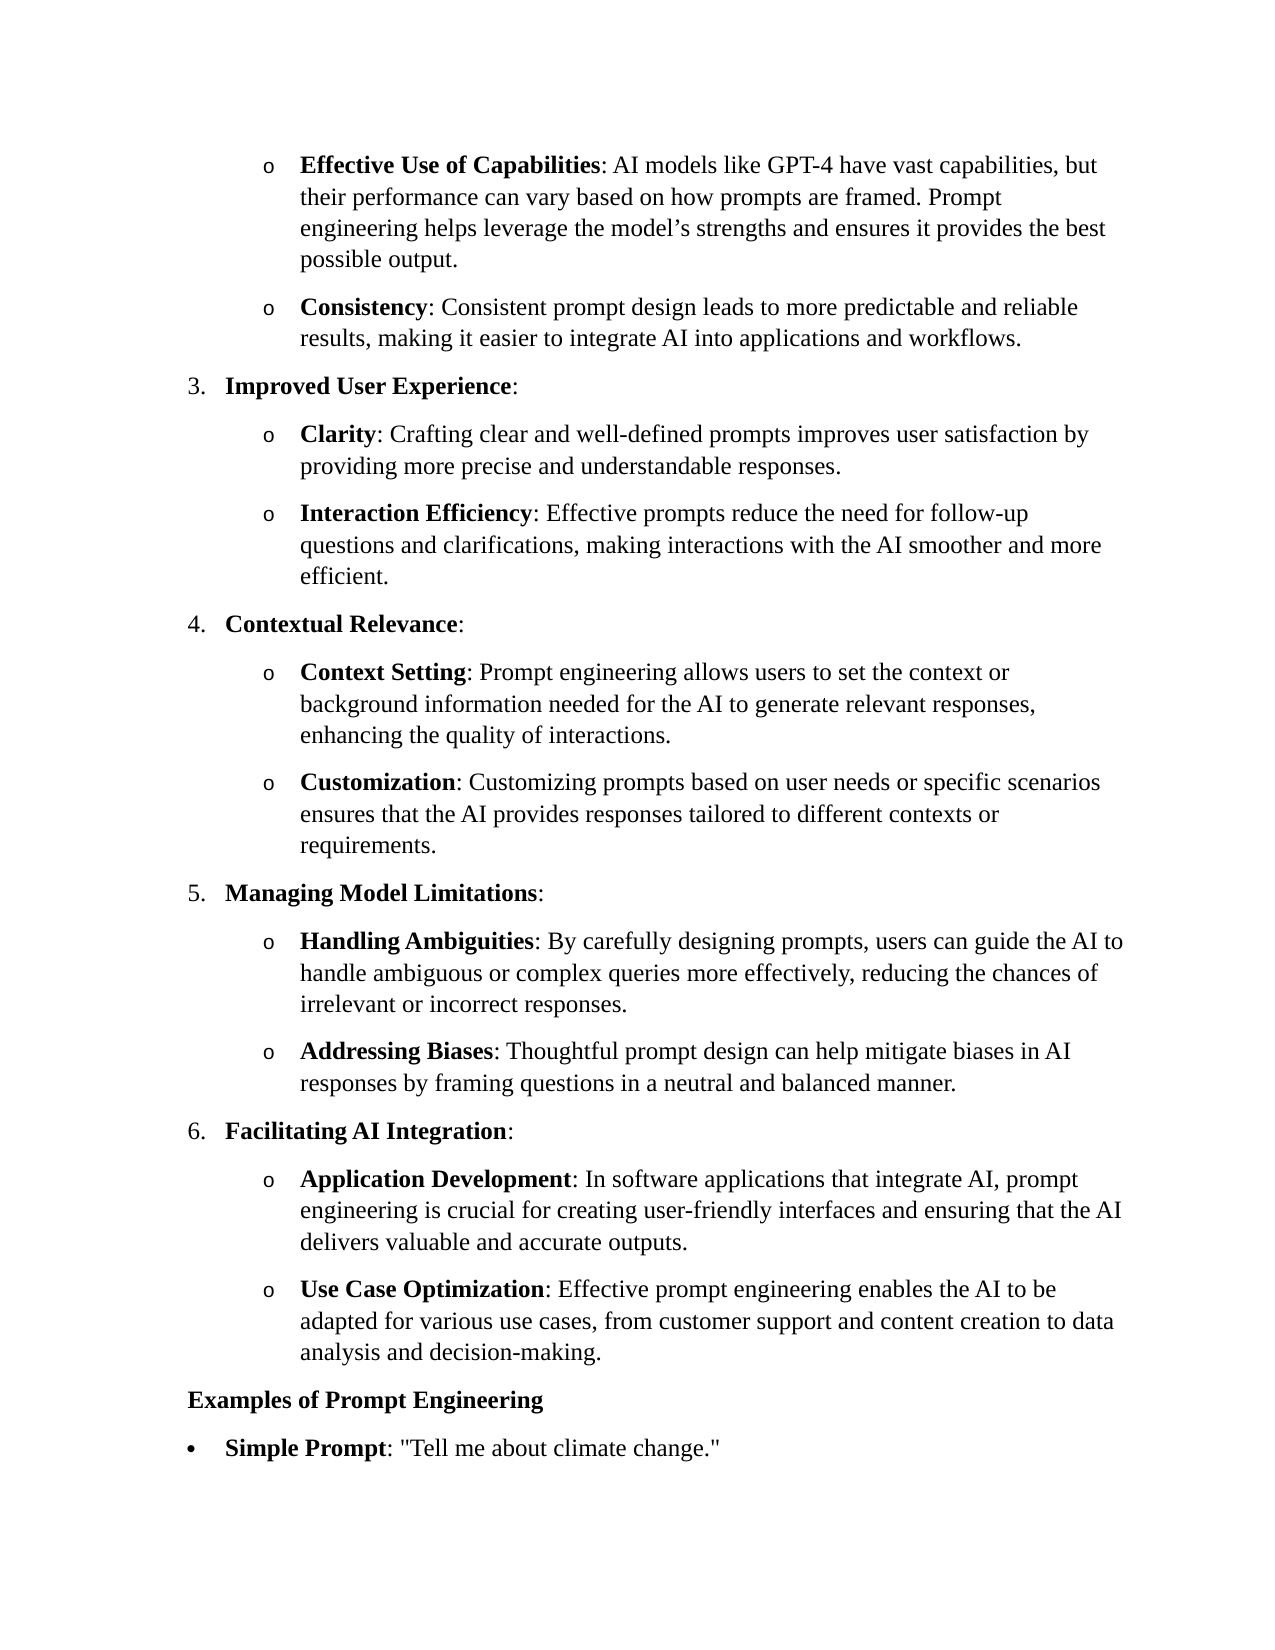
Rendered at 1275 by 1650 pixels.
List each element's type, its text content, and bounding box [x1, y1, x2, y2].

list Contextual Relevance: [187, 609, 1125, 638]
list Effective Use of Capabilities: AI models like GPT-4 have vast capabilities, but their performance can vary based on how prompts are framed. Prompt engineering helps leverage the model’s strengths and ensures it provides the best possible output. [262, 150, 1125, 273]
list Application Development: In software applications that integrate AI, prompt engineering is crucial for creating user-friendly interfaces and ensuring that the AI delivers valuable and accurate outputs. [262, 1164, 1125, 1255]
list Facilitating AI Integration: [187, 1116, 1125, 1145]
list Interaction Efficiency: Effective prompts reduce the need for follow-up questions and clarifications, making interactions with the AI smoother and more efficient. [262, 498, 1125, 590]
list Improved User Experience: [187, 371, 1125, 400]
text Examples of Prompt Engineering [187, 1385, 1125, 1414]
list Managing Model Limitations: [187, 878, 1125, 907]
list Customization: Customizing prompts based on user needs or specific scenarios ensures that the AI provides responses tailored to different contexts or requirements. [262, 767, 1125, 859]
list Handling Ambiguities: By carefully designing prompts, users can guide the AI to handle ambiguous or complex queries more effectively, reducing the chances of irrelevant or incorrect responses. [262, 926, 1125, 1017]
list Consistency: Consistent prompt design leads to more predictable and reliable results, making it easier to integrate AI into applications and workflows. [262, 292, 1125, 352]
list Context Setting: Prompt engineering allows users to set the context or background information needed for the AI to generate relevant responses, enhancing the quality of interactions. [262, 657, 1125, 748]
list Simple Prompt: "Tell me about climate change." [187, 1433, 1125, 1461]
list Clarity: Crafting clear and well-defined prompts improves user satisfaction by providing more precise and understandable responses. [262, 419, 1125, 479]
list Addressing Biases: Thoughtful prompt design can help mitigate biases in AI responses by framing questions in a neutral and balanced manner. [262, 1036, 1125, 1097]
list Use Case Optimization: Effective prompt engineering enables the AI to be adapted for various use cases, from customer support and content creation to data analysis and decision-making. [262, 1274, 1125, 1366]
